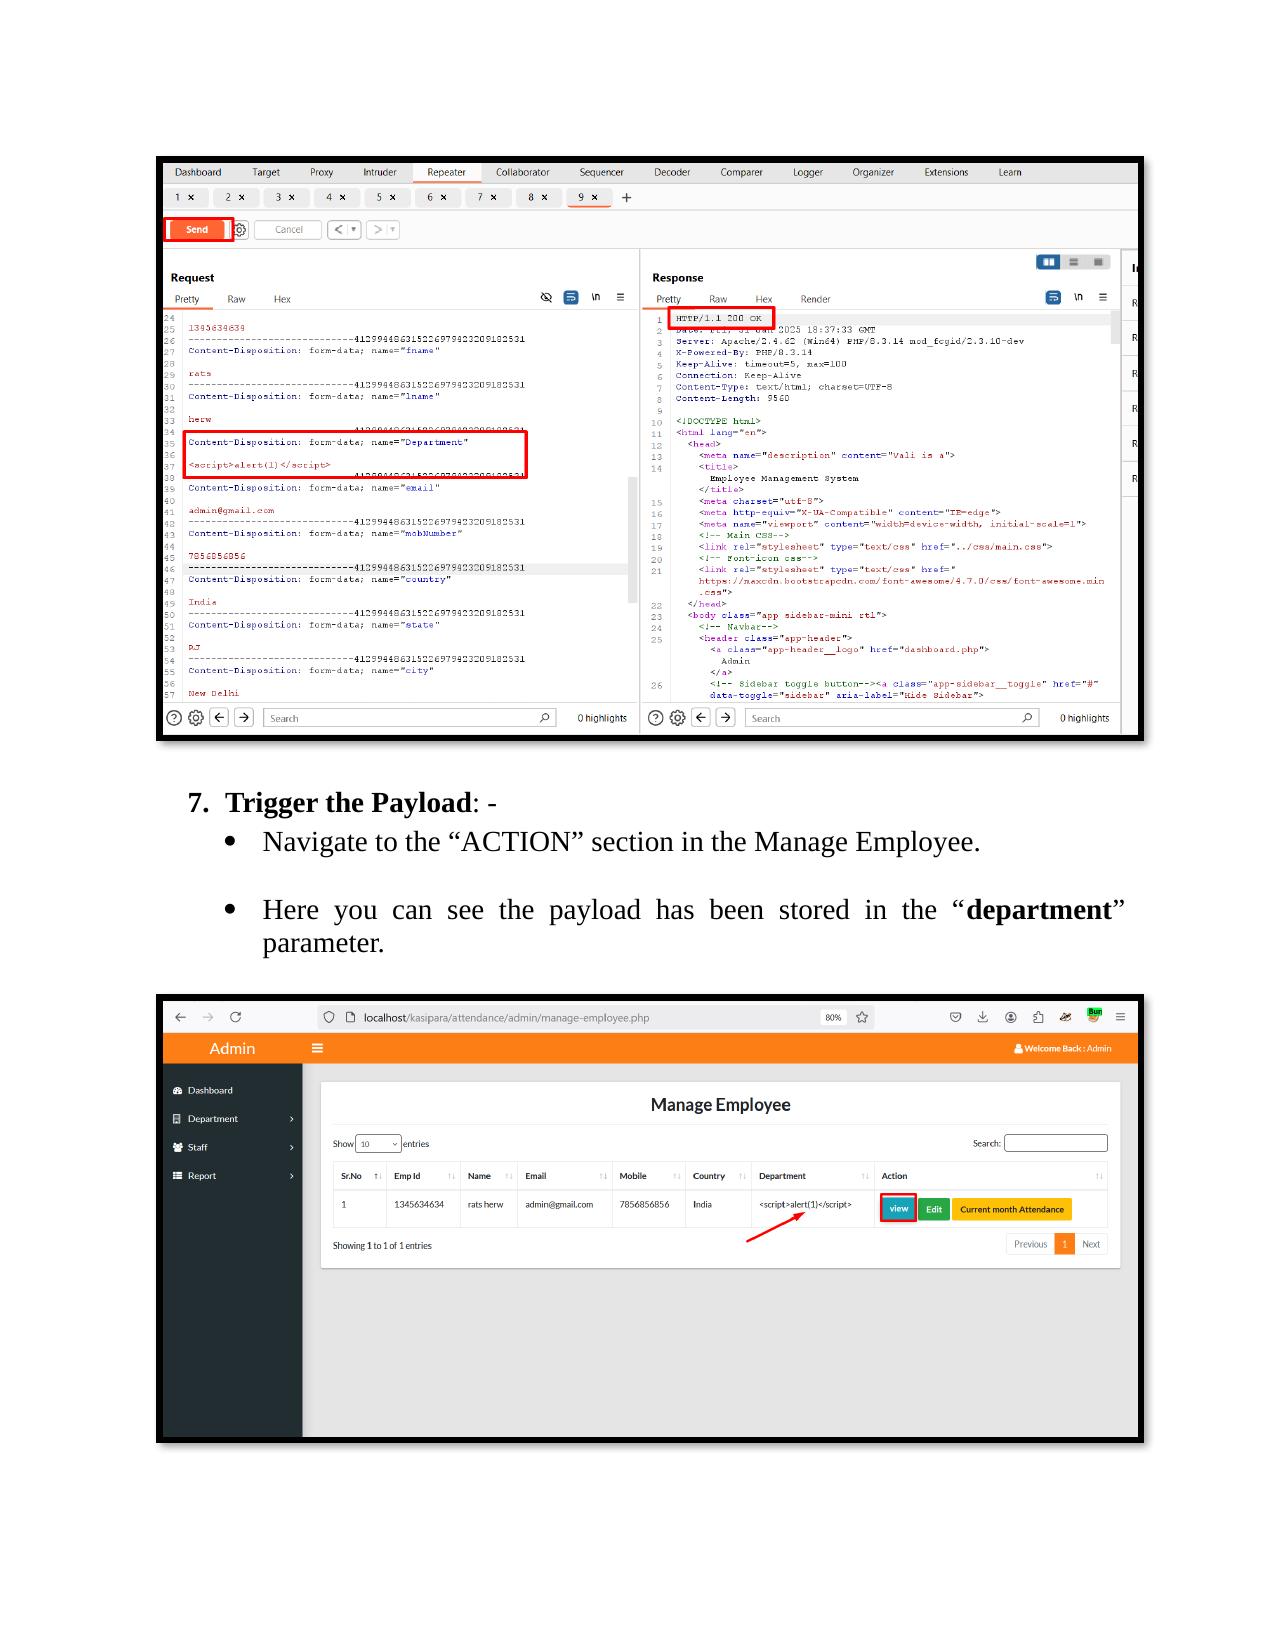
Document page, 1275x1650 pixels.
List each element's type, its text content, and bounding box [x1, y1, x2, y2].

picture [163, 1001, 1138, 1437]
picture [163, 163, 1138, 735]
list Here you can see the payload has been stored in the “department” parameter. [225, 892, 1125, 959]
list Trigger the Payload: - [187, 786, 1125, 819]
list Navigate to the “ACTION” section in the Manage Employee. [225, 824, 1125, 858]
